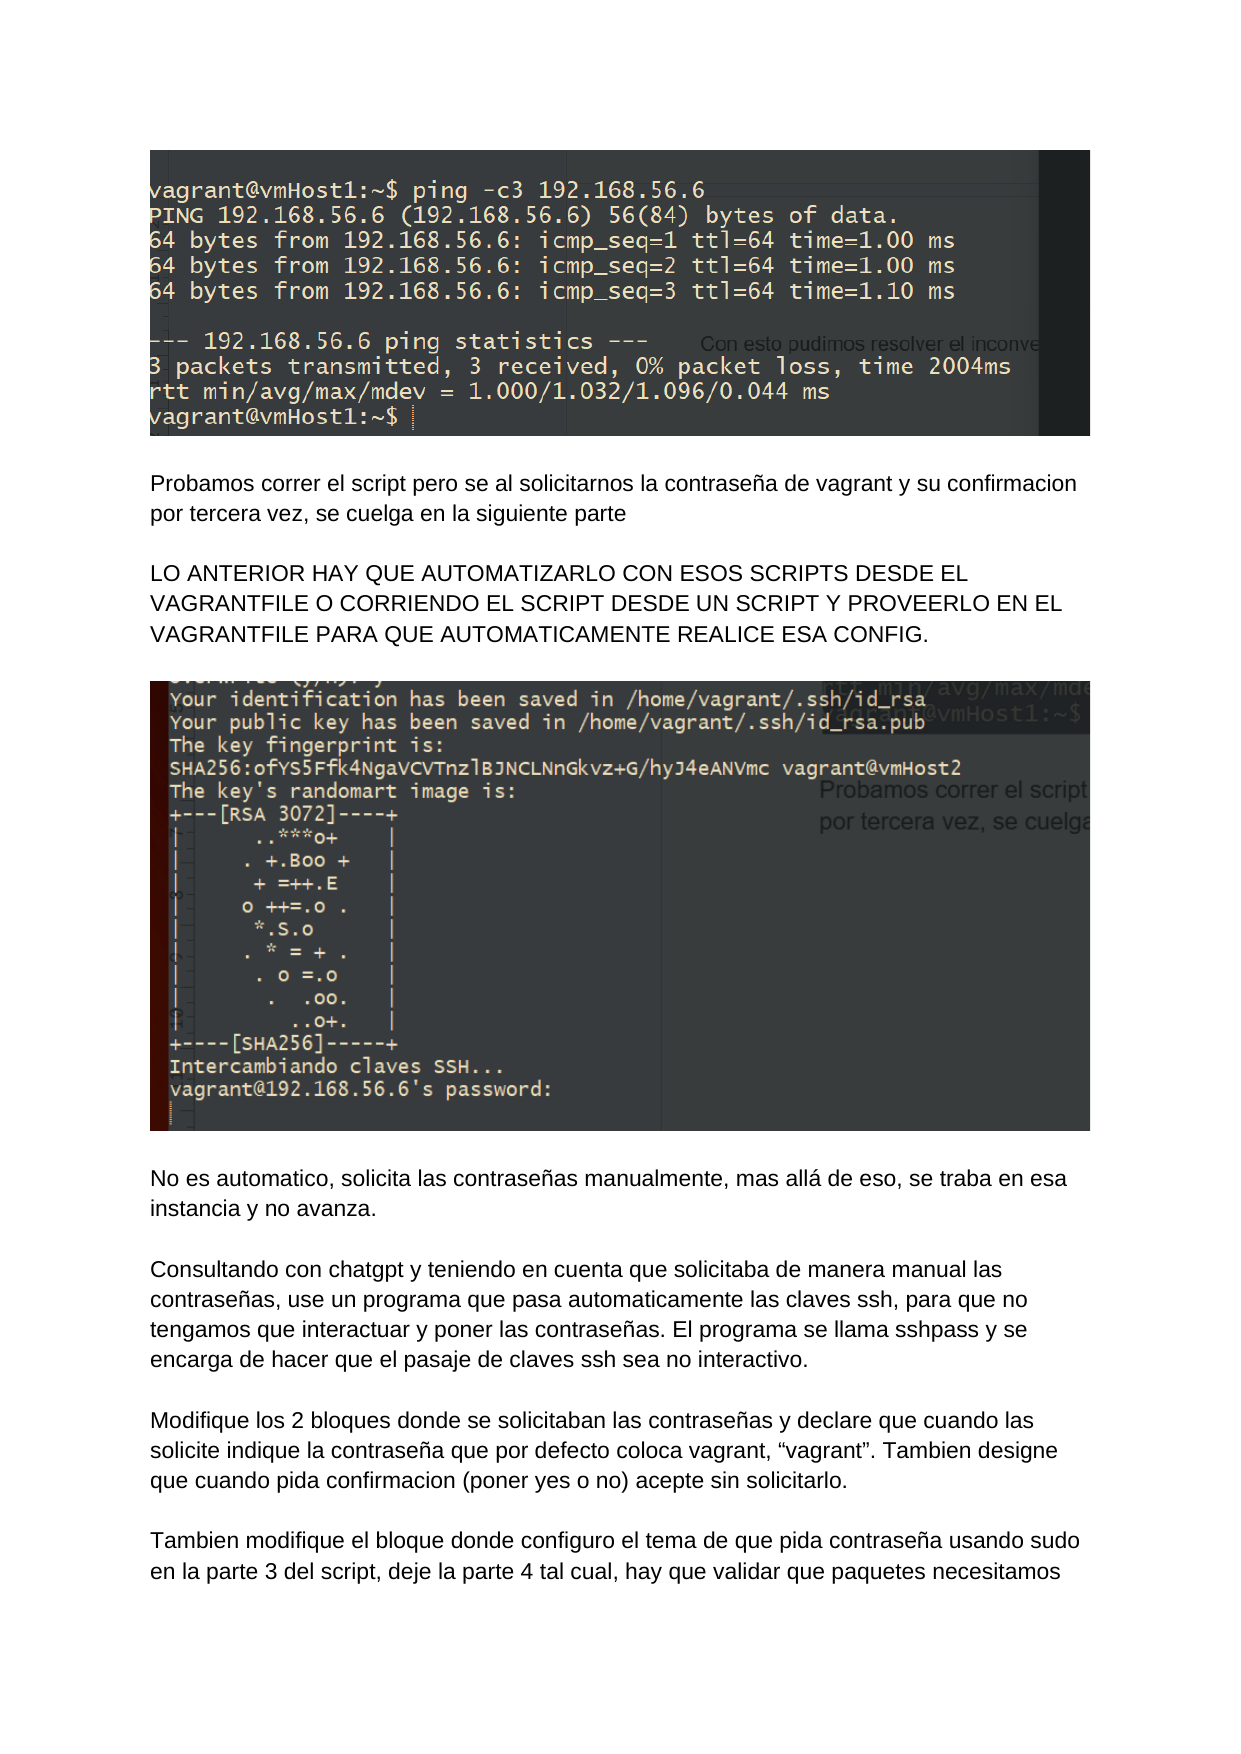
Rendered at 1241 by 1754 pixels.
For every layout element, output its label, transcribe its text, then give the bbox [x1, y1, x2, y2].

text No es automatico, solicita las contraseñas manualmente, mas allá de eso, se traba en esa instancia y no avanza. Consultando con chatgpt y teniendo en cuenta que solicitaba de manera manual las contraseñas, use un programa que pasa automaticamente las claves ssh, para que no tengamos que interactuar y poner las contraseñas. El programa se llama sshpass y se encarga de hacer que el pasaje de claves ssh sea no interactivo. Modifique los 2 bloques donde se solicitaban las contraseñas y declare que cuando las solicite indique la contraseña que por defecto coloca vagrant, “vagrant”. Tambien designe que cuando pida confirmacion (poner yes o no) acepte sin solicitarlo. [150, 1165, 1090, 1493]
text LO ANTERIOR HAY QUE AUTOMATIZARLO CON ESOS SCRIPTS DESDE EL VAGRANTFILE O CORRIENDO EL SCRIPT DESDE UN SCRIPT Y PROVEERLO EN EL VAGRANTFILE PARA QUE AUTOMATICAMENTE REALICE ESA CONFIG. [150, 560, 1090, 681]
picture [150, 681, 1091, 1131]
text Probamos correr el script pero se al solicitarnos la contraseña de vagrant y su confirmacion por tercera vez, se cuelga en la siguiente parte [150, 469, 1090, 526]
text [150, 1527, 1090, 1584]
picture [150, 150, 1091, 436]
